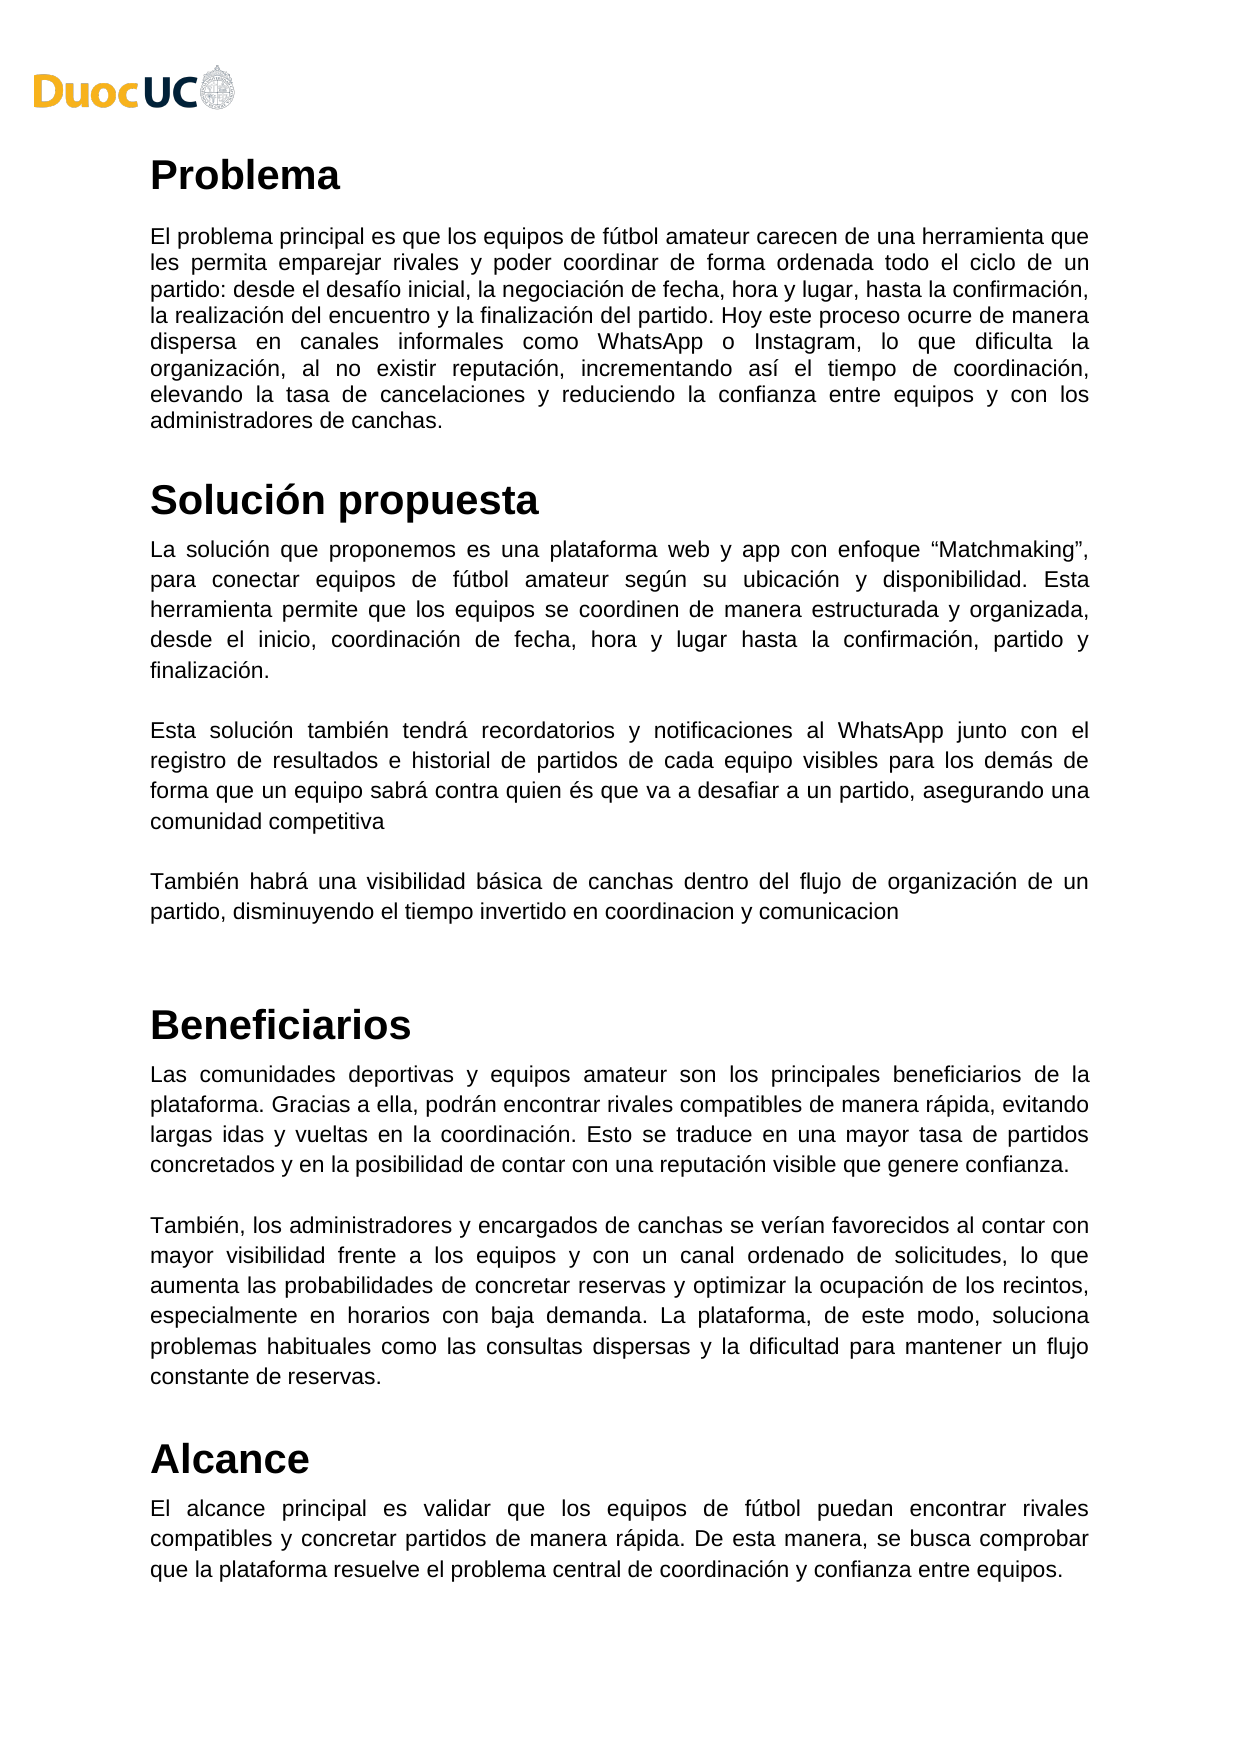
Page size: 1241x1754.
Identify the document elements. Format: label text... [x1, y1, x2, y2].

picture [31, 62, 237, 112]
text La solución que proponemos es una plataforma web y app con enfoque “Matchmaking”, para conectar equipos de fútbol amateur según su ubicación y disponibilidad. Esta herramienta permite que los equipos se coordinen de manera estructurada y organizada, desde el inicio, coordinación de fecha, hora y lugar hasta la confirmación, partido y finalización. [150, 536, 1090, 683]
subtitle Alcance [150, 1435, 1090, 1483]
text El alcance principal es validar que los equipos de fútbol puedan encontrar rivales compatibles y concretar partidos de manera rápida. De esta manera, se busca comprobar que la plataforma resuelve el problema central de coordinación y confianza entre equipos. [150, 1495, 1090, 1582]
subtitle Solución propuesta [150, 475, 1090, 523]
text Las comunidades deportivas y equipos amateur son los principales beneficiarios de la plataforma. Gracias a ella, podrán encontrar rivales compatibles de manera rápida, evitando largas idas y vueltas en la coordinación. Esto se traduce en una mayor tasa de partidos concretados y en la posibilidad de contar con una reputación visible que genere confianza. [150, 1061, 1090, 1178]
text Esta solución también tendrá recordatorios y notificaciones al WhatsApp junto con el registro de resultados e historial de partidos de cada equipo visibles para los demás de forma que un equipo sabrá contra quien és que va a desafiar a un partido, asegurando una comunidad competitiva [150, 717, 1090, 834]
subtitle Beneficiarios [150, 1000, 1090, 1048]
text El problema principal es que los equipos de fútbol amateur carecen de una herramienta que les permita emparejar rivales y poder coordinar de forma ordenada todo el ciclo de un partido: desde el desafío inicial, la negociación de fecha, hora y lugar, hasta la confirmación, la realización del encuentro y la finalización del partido. Hoy este proceso ocurre de manera dispersa en canales informales como WhatsApp o Instagram, lo que dificulta la organización, al no existir reputación, incrementando así el tiempo de coordinación, elevando la tasa de cancelaciones y reduciendo la confianza entre equipos y con los administradores de canchas. [150, 223, 1090, 434]
text También, los administradores y encargados de canchas se verían favorecidos al contar con mayor visibilidad frente a los equipos y con un canal ordenado de solicitudes, lo que aumenta las probabilidades de concretar reservas y optimizar la ocupación de los recintos, especialmente en horarios con baja demanda. La plataforma, de este modo, soluciona problemas habituales como las consultas dispersas y la dificultad para mantener un flujo constante de reservas. [150, 1212, 1090, 1389]
text También habrá una visibilidad básica de canchas dentro del flujo de organización de un partido, disminuyendo el tiempo invertido en coordinacion y comunicacion [150, 868, 1090, 925]
subtitle Problema [150, 150, 1090, 198]
